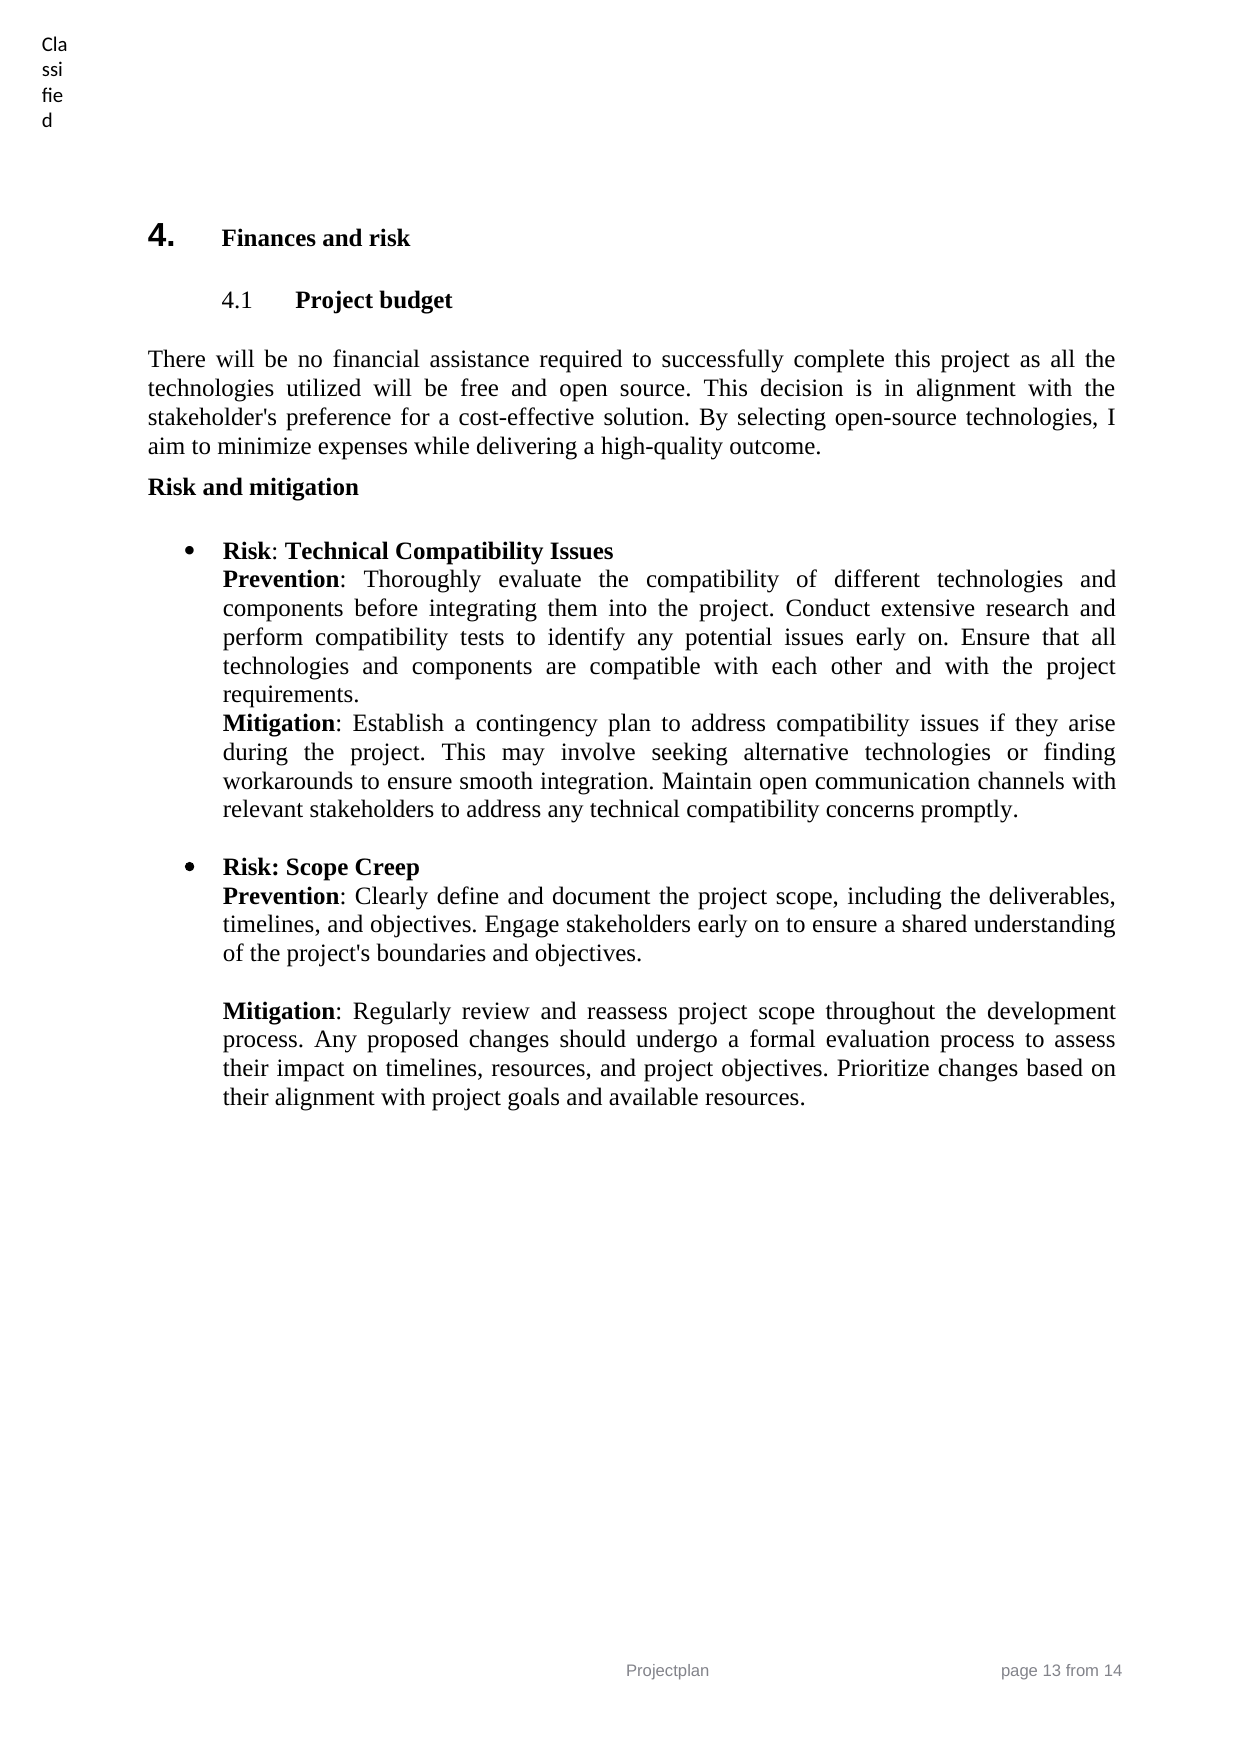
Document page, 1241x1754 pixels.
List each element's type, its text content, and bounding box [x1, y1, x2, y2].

list Prevention: Thoroughly evaluate the compatibility of different technologies and components before integrating them into the project. Conduct extensive research and perform compatibility tests to identify any potential issues early on. Ensure that all technologies and components are compatible with each other and with the project requirements. [223, 564, 1117, 708]
list Mitigation: Regularly review and reassess project scope throughout the development process. Any proposed changes should undergo a formal evaluation process to assess their impact on timelines, resources, and project objectives. Prioritize changes based on their alignment with project goals and available resources. [223, 996, 1117, 1111]
subtitle Risk and mitigation [148, 472, 1117, 501]
list Mitigation: Establish a contingency plan to address compatibility issues if they arise during the project. This may involve seeking alternative technologies or finding workarounds to ensure smooth integration. Maintain open communication channels with relevant stakeholders to address any technical compatibility concerns promptly. [223, 708, 1117, 823]
text There will be no financial assistance required to successfully complete this project as all the technologies utilized will be free and open source. This decision is in alignment with the stakeholder's preference for a cost-effective solution. By selecting open-source technologies, I aim to minimize expenses while delivering a high-quality outcome. [148, 344, 1117, 459]
subtitle Project budget [221, 286, 1117, 314]
subtitle Finances and risk [148, 215, 1117, 254]
list Risk: Scope Creep [185, 852, 1117, 881]
list Risk: Technical Compatibility Issues [185, 536, 1117, 564]
list Prevention: Clearly define and document the project scope, including the deliverables, timelines, and objectives. Engage stakeholders early on to ensure a shared understanding of the project's boundaries and objectives. [223, 881, 1117, 967]
